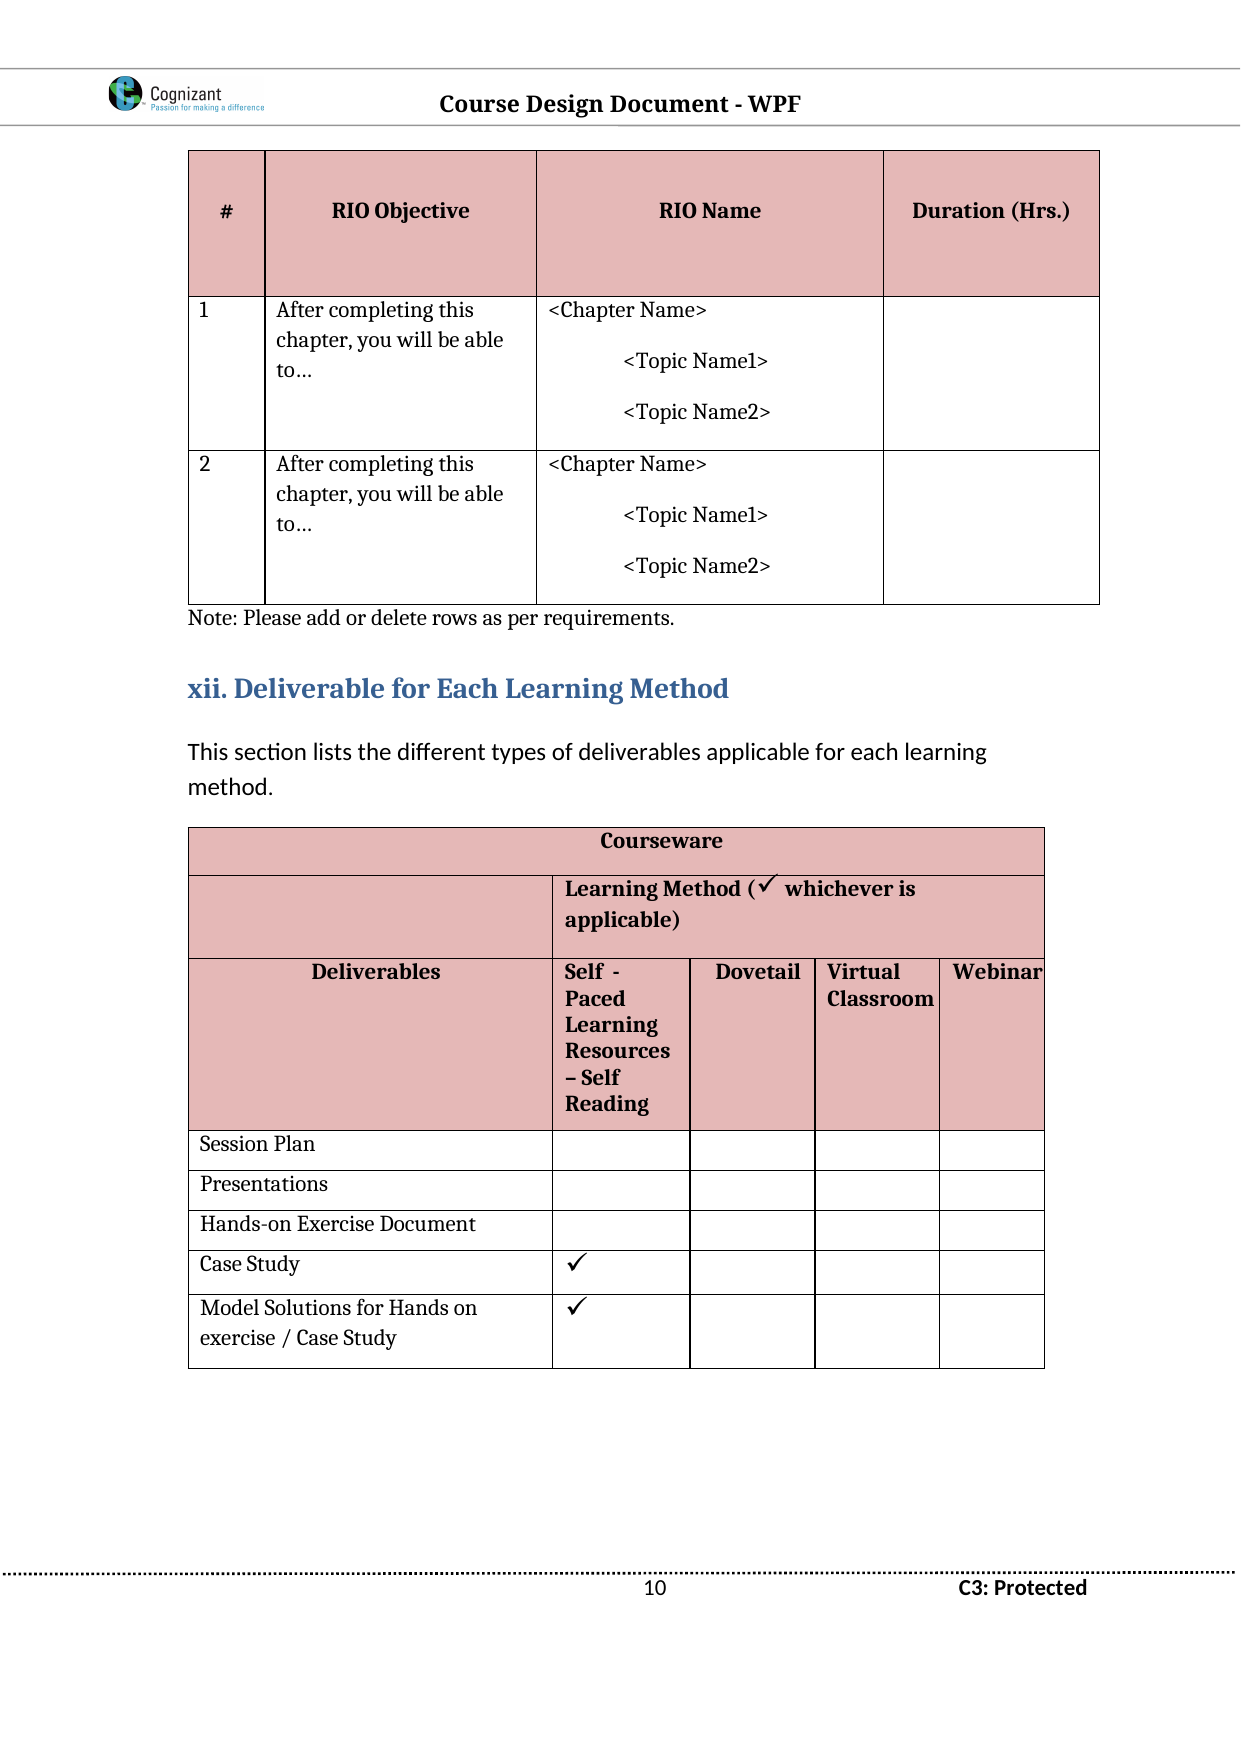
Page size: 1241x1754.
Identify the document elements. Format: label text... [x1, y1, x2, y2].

table_cell Presentations [189, 1171, 552, 1209]
table_cell [553, 1211, 689, 1249]
table_header # [189, 151, 264, 296]
table_cell [691, 1211, 814, 1249]
table_header Courseware [189, 828, 1044, 875]
table_cell Case Study [189, 1251, 552, 1293]
table_cell [189, 876, 552, 958]
table_cell [816, 1131, 939, 1170]
table_cell [940, 1295, 1044, 1367]
table_cell [691, 1131, 814, 1170]
subtitle xii. Deliverable for Each Learning Method [187, 673, 1053, 706]
table_cell [691, 1295, 814, 1367]
table_cell <Chapter Name> <Topic Name1> <Topic Name2> [537, 451, 883, 604]
text This section lists the different types of deliverables applicable for each learning method. [187, 736, 1053, 802]
table_cell [553, 1295, 689, 1367]
table_cell After completing this chapter, you will be able to… [266, 451, 536, 604]
table_cell [816, 1211, 939, 1249]
table_cell Session Plan [189, 1131, 552, 1170]
table_header Duration (Hrs.) [884, 151, 1099, 296]
table_cell After completing this chapter, you will be able to… [266, 297, 536, 450]
table_cell 1 [189, 297, 264, 450]
table_cell [553, 1171, 689, 1209]
table_cell [940, 1131, 1044, 1170]
table_cell Self - Paced Learning Resources – Self Reading [553, 959, 689, 1130]
table_cell Dovetail [691, 959, 814, 1130]
table_cell [816, 1295, 939, 1367]
table_cell [553, 1131, 689, 1170]
picture [108, 76, 264, 112]
table_cell [691, 1171, 814, 1209]
table_cell Model Solutions for Hands on exercise / Case Study [189, 1295, 552, 1367]
table_cell [940, 1251, 1044, 1293]
table_cell Learning Method ( whichever is applicable) [553, 876, 1044, 958]
table_cell Deliverables [189, 959, 552, 1130]
table_header RIO Name [537, 151, 883, 296]
table_cell [940, 1211, 1044, 1249]
table_cell [816, 1251, 939, 1293]
table_cell 2 [189, 451, 264, 604]
table_cell [816, 1171, 939, 1209]
table_cell <Chapter Name> <Topic Name1> <Topic Name2> [537, 297, 883, 450]
table_cell [884, 297, 1099, 450]
table_cell [691, 1251, 814, 1293]
text Note: Please add or delete rows as per requirements. [187, 605, 1053, 631]
table_cell [940, 1171, 1044, 1209]
table_cell [884, 451, 1099, 604]
table_cell Hands-on Exercise Document [189, 1211, 552, 1249]
table_cell Webinar [940, 959, 1044, 1130]
table_header RIO Objective [266, 151, 536, 296]
table_cell [553, 1251, 689, 1293]
table_cell Virtual Classroom [816, 959, 939, 1130]
